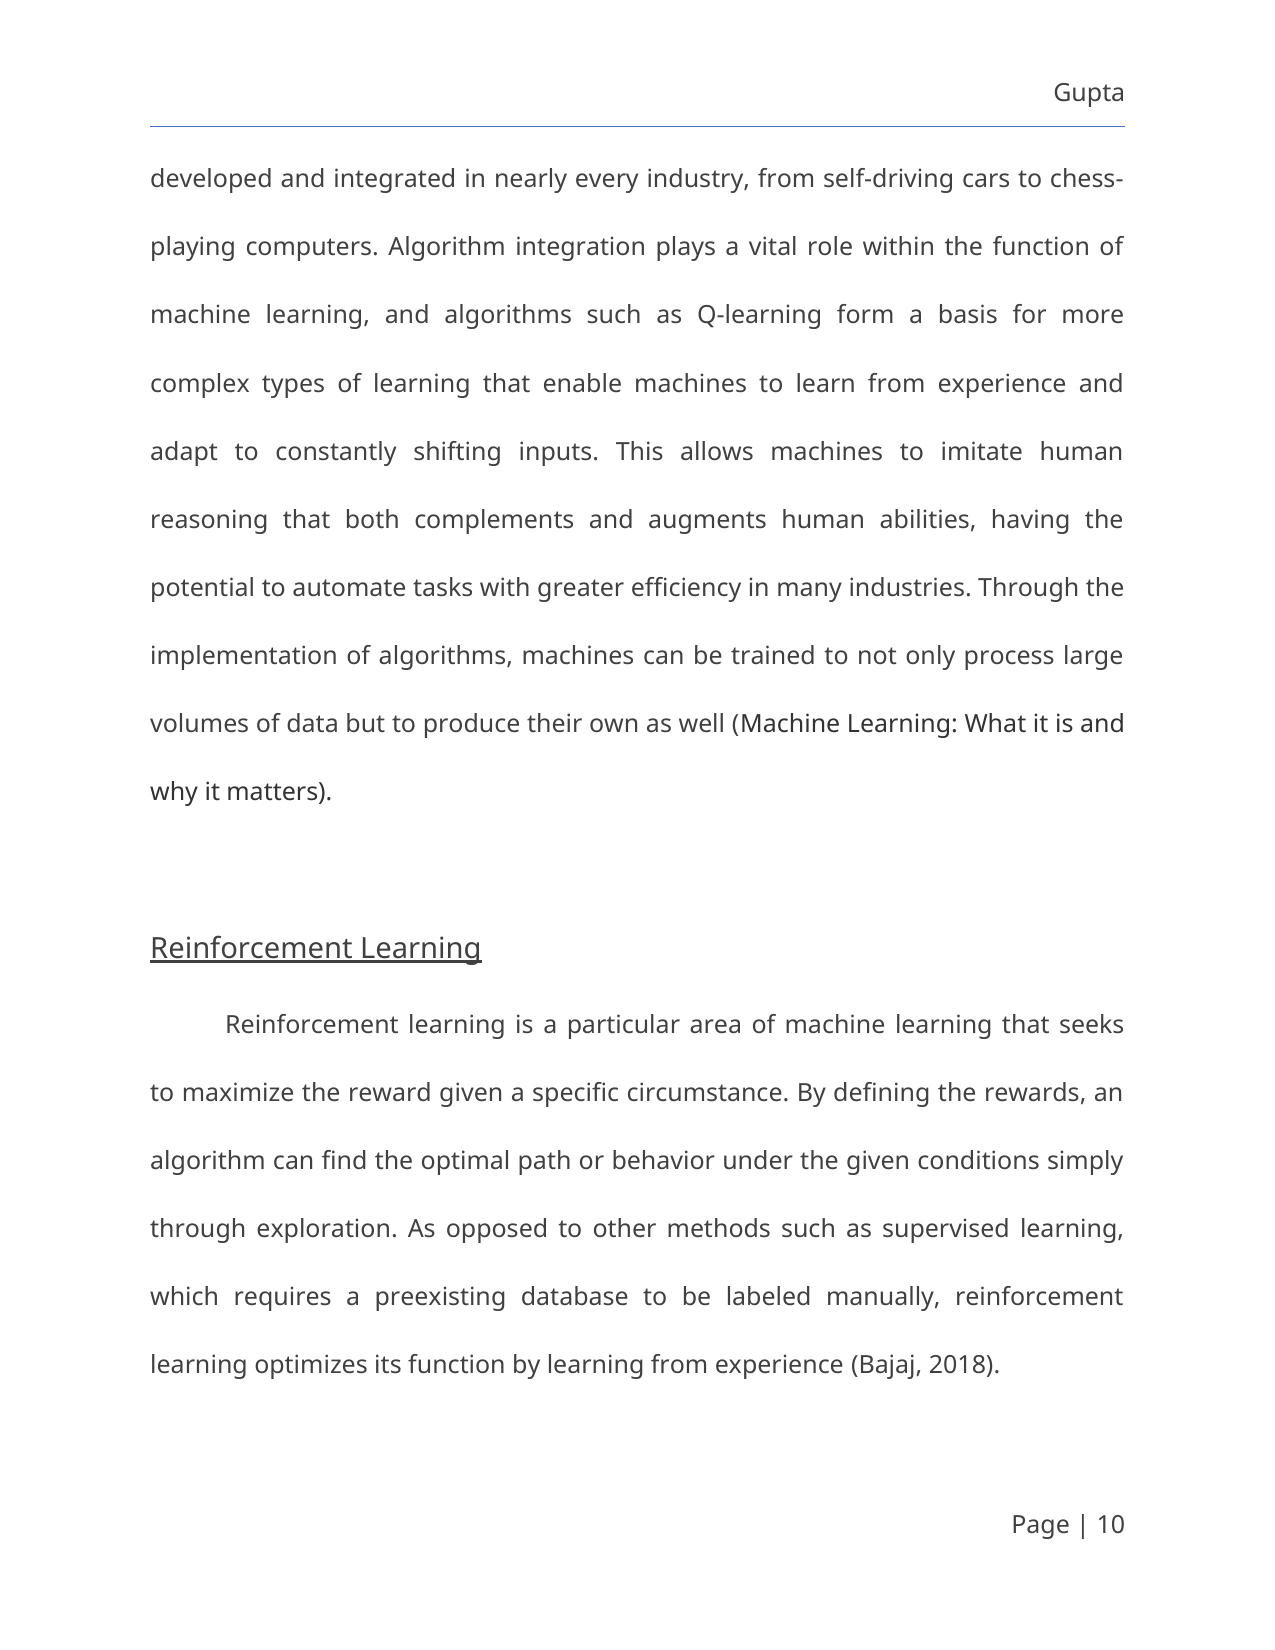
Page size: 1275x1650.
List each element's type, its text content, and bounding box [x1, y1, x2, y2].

subtitle Reinforcement Learning [150, 927, 1125, 967]
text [150, 161, 1125, 808]
text Reinforcement learning is a particular area of machine learning that seeks to maximize the reward given a specific circumstance. By defining the rewards, an algorithm can find the optimal path or behavior under the given conditions simply through exploration. As opposed to other methods such as supervised learning, which requires a preexisting database to be labeled manually, reinforcement learning optimizes its function by learning from experience . [150, 1006, 1125, 1381]
